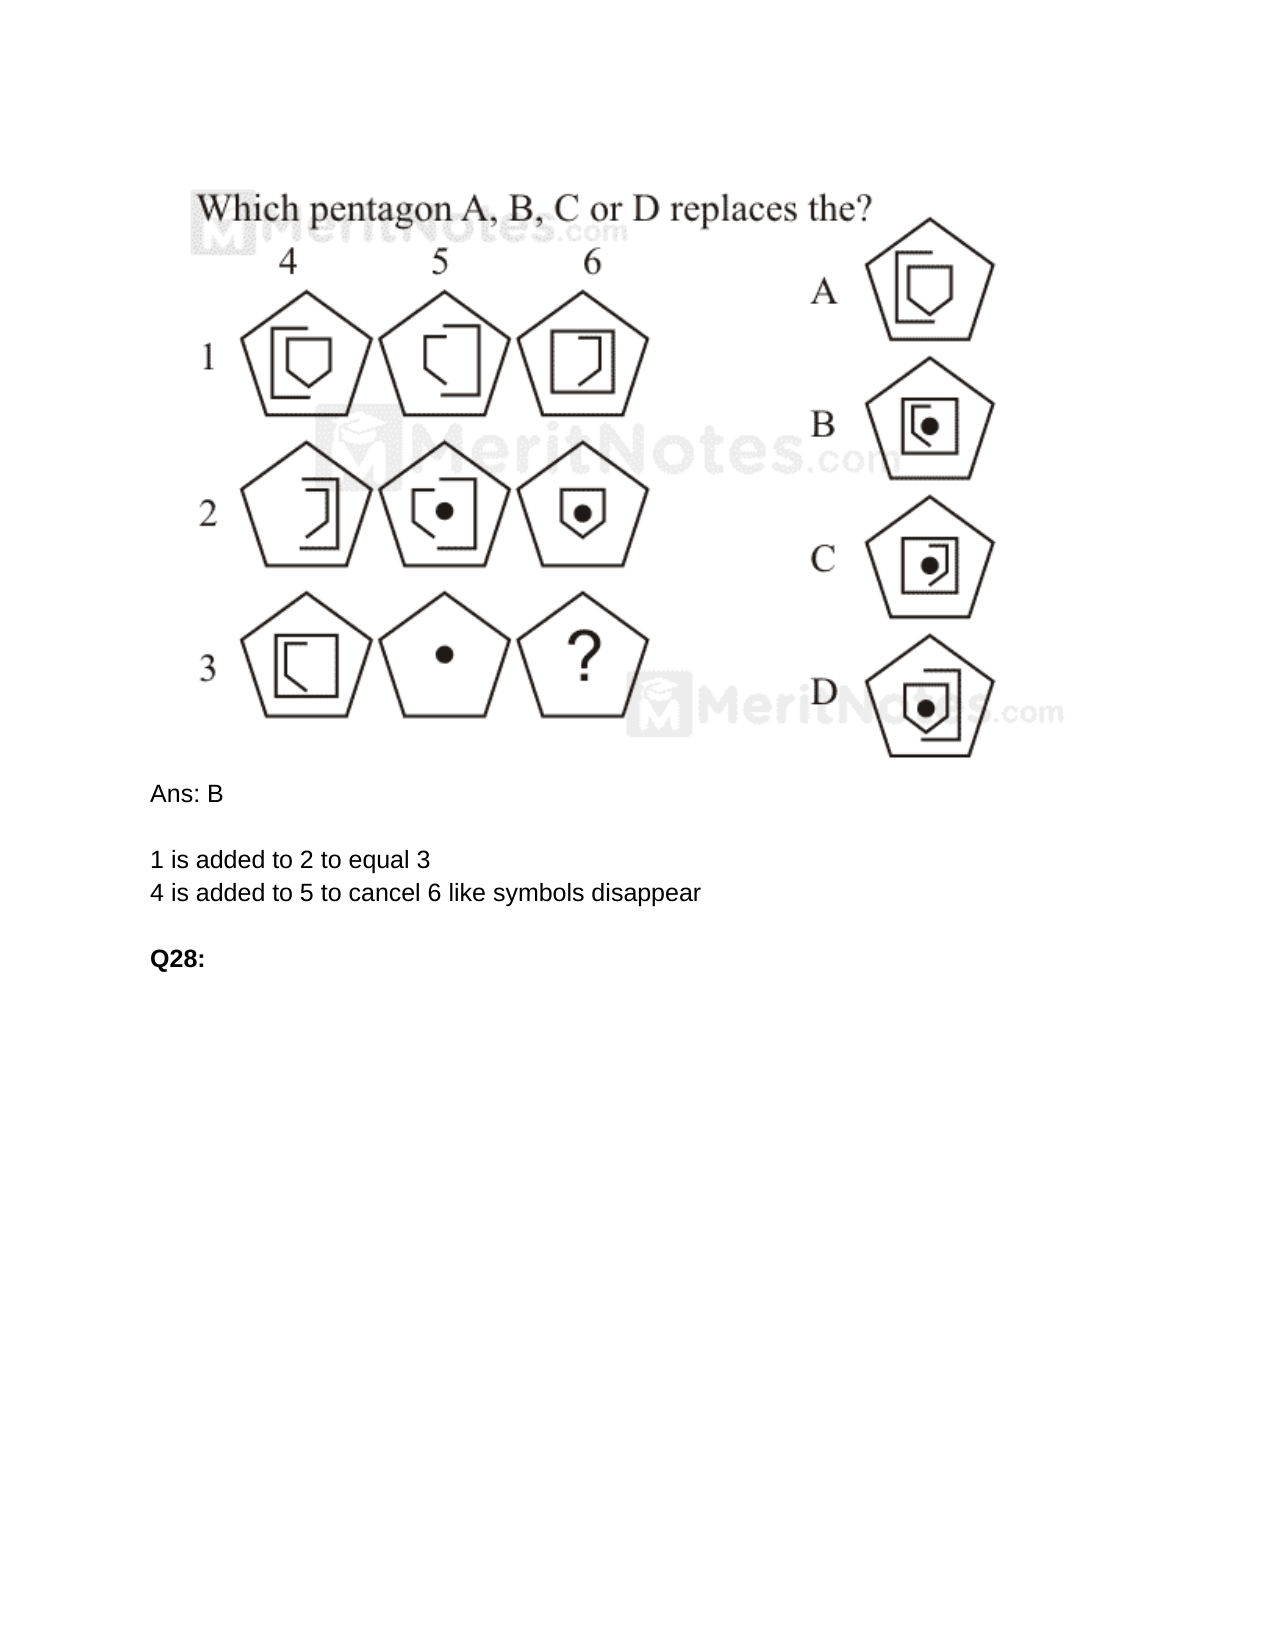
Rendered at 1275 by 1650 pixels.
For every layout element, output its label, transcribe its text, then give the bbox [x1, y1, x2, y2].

picture [150, 150, 1088, 775]
text 4 is added to 5 to cancel 6 like symbols disappear Q28: [150, 878, 1125, 973]
text 1 is added to 2 to equal 3 [150, 845, 1125, 874]
